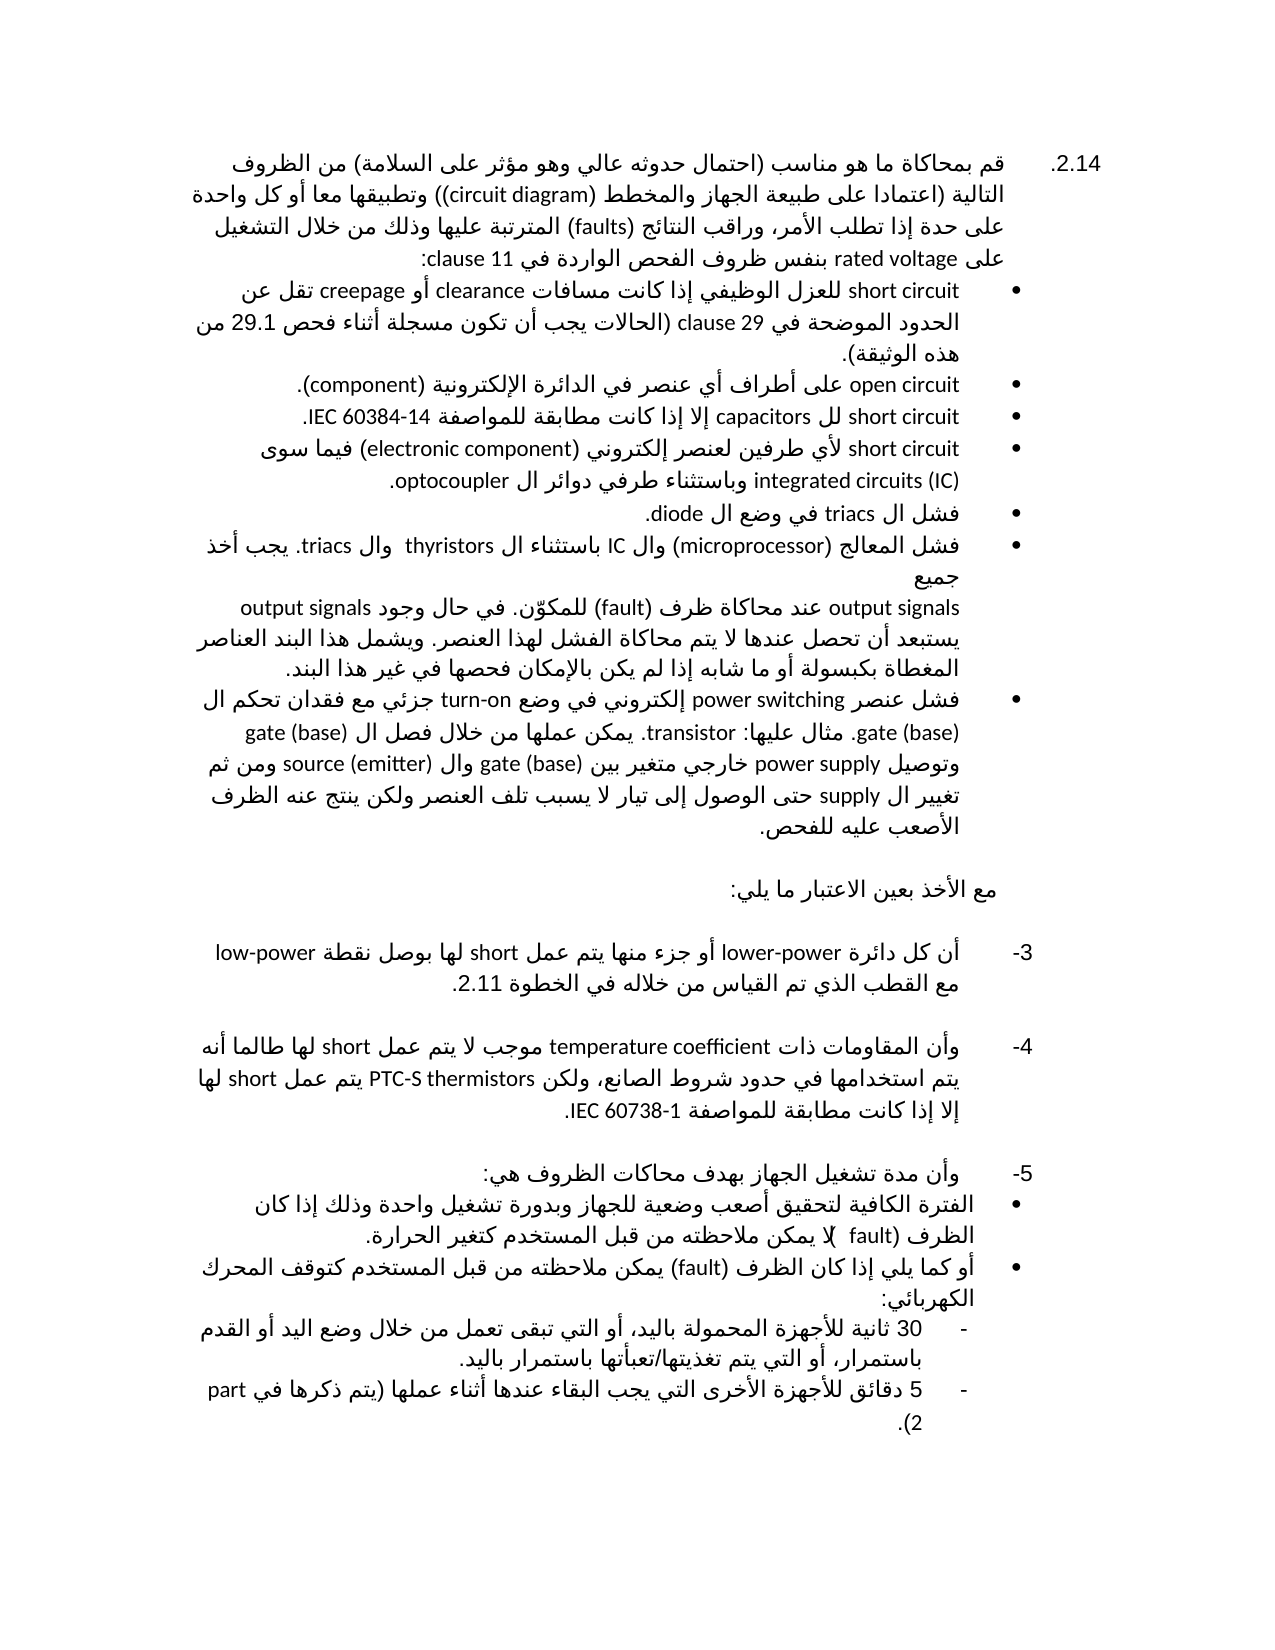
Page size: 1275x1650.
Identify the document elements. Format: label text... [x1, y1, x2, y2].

list فشل عنصر power switching إلكتروني في وضع turn-on جزئي مع فقدان تحكم ال gate (base). مثال عليها: transistor. يمكن عملها من خلال فصل ال gate (base) وتوصيل power supply خارجي متغير بين gate (base) وال source (emitter) ومن ثم تغيير ال supply حتى الوصول إلى تيار لا يسبب تلف العنصر ولكن ينتج عنه الظرف الأصعب عليه للفحص. [187, 685, 1012, 839]
list فشل ال triacs في وضع ال diode. [187, 499, 1012, 527]
list short circuit للعزل الوظيفي إذا كانت مسافات clearance أو creepage تقل عن الحدود الموضحة في clause 29 (الحالات يجب أن تكون مسجلة أثناء فحص 29.1 من هذه الوثيقة). [187, 276, 1012, 366]
list output signals عند محاكاة ظرف (fault) للمكوّن. في حال وجود output signals يستبعد أن تحصل عندها لا يتم محاكاة الفشل لهذا العنصر. ويشمل هذا البند العناصر المغطاة بكبسولة أو ما شابه إذا لم يكن بالإمكان فحصها في غير هذا البند. [187, 593, 960, 682]
list أن كل دائرة lower-power أو جزء منها يتم عمل short لها بوصل نقطة low-power مع القطب الذي تم القياس من خلاله في الخطوة 2.11. [187, 938, 1012, 996]
list وأن مدة تشغيل الجهاز بهدف محاكات الظروف هي: [187, 1160, 1012, 1187]
list 5 دقائق للأجهزة الأخرى التي يجب البقاء عندها أثناء عملها (يتم ذكرها في part 2). [187, 1376, 960, 1436]
list قم بمحاكاة ما هو مناسب (احتمال حدوثه عالي وهو مؤثر على السلامة) من الظروف التالية (اعتمادا على طبيعة الجهاز والمخطط (circuit diagram)) وتطبيقها معا أو كل واحدة على حدة إذا تطلب الأمر، وراقب النتائج (faults) المترتبة عليها وذلك من خلال التشغيل على rated voltage بنفس ظروف الفحص الواردة في clause 11: [187, 150, 1050, 272]
list 30 ثانية للأجهزة المحمولة باليد، أو التي تبقى تعمل من خلال وضع اليد أو القدم باستمرار، أو التي يتم تغذيتها/تعبأتها باستمرار باليد. [187, 1315, 960, 1372]
list short circuit لأي طرفين لعنصر إلكتروني (electronic component) فيما سوى [187, 434, 1012, 462]
list short circuit لل capacitors إلا إذا كانت مطابقة للمواصفة IEC 60384-14. [187, 402, 1012, 430]
list فشل المعالج (microprocessor) وال IC باستثناء ال thyristors وال triacs. يجب أخذ جميع [187, 531, 1012, 589]
list open circuit على أطراف أي عنصر في الدائرة الإلكترونية (component). [187, 370, 1012, 398]
list أو كما يلي إذا كان الظرف (fault) يمكن ملاحظته من قبل المستخدم كتوقف المحرك الكهربائي: [187, 1253, 1012, 1311]
list مع الأخذ بعين الاعتبار ما يلي: [187, 876, 997, 902]
list integrated circuits (IC) وباستثناء طرفي دوائر ال optocoupler. [187, 467, 960, 495]
list الفترة الكافية لتحقيق أصعب وضعية للجهاز وبدورة تشغيل واحدة وذلك إذا كان الظرف (fault) لا يمكن ملاحظته من قبل المستخدم كتغير الحرارة. [187, 1191, 1012, 1249]
list وأن المقاومات ذات temperature coefficient موجب لا يتم عمل short لها طالما أنه يتم استخدامها في حدود شروط الصانع، ولكن PTC-S thermistors يتم عمل short لها إلا إذا كانت مطابقة للمواصفة IEC 60738-1. [187, 1032, 1012, 1124]
